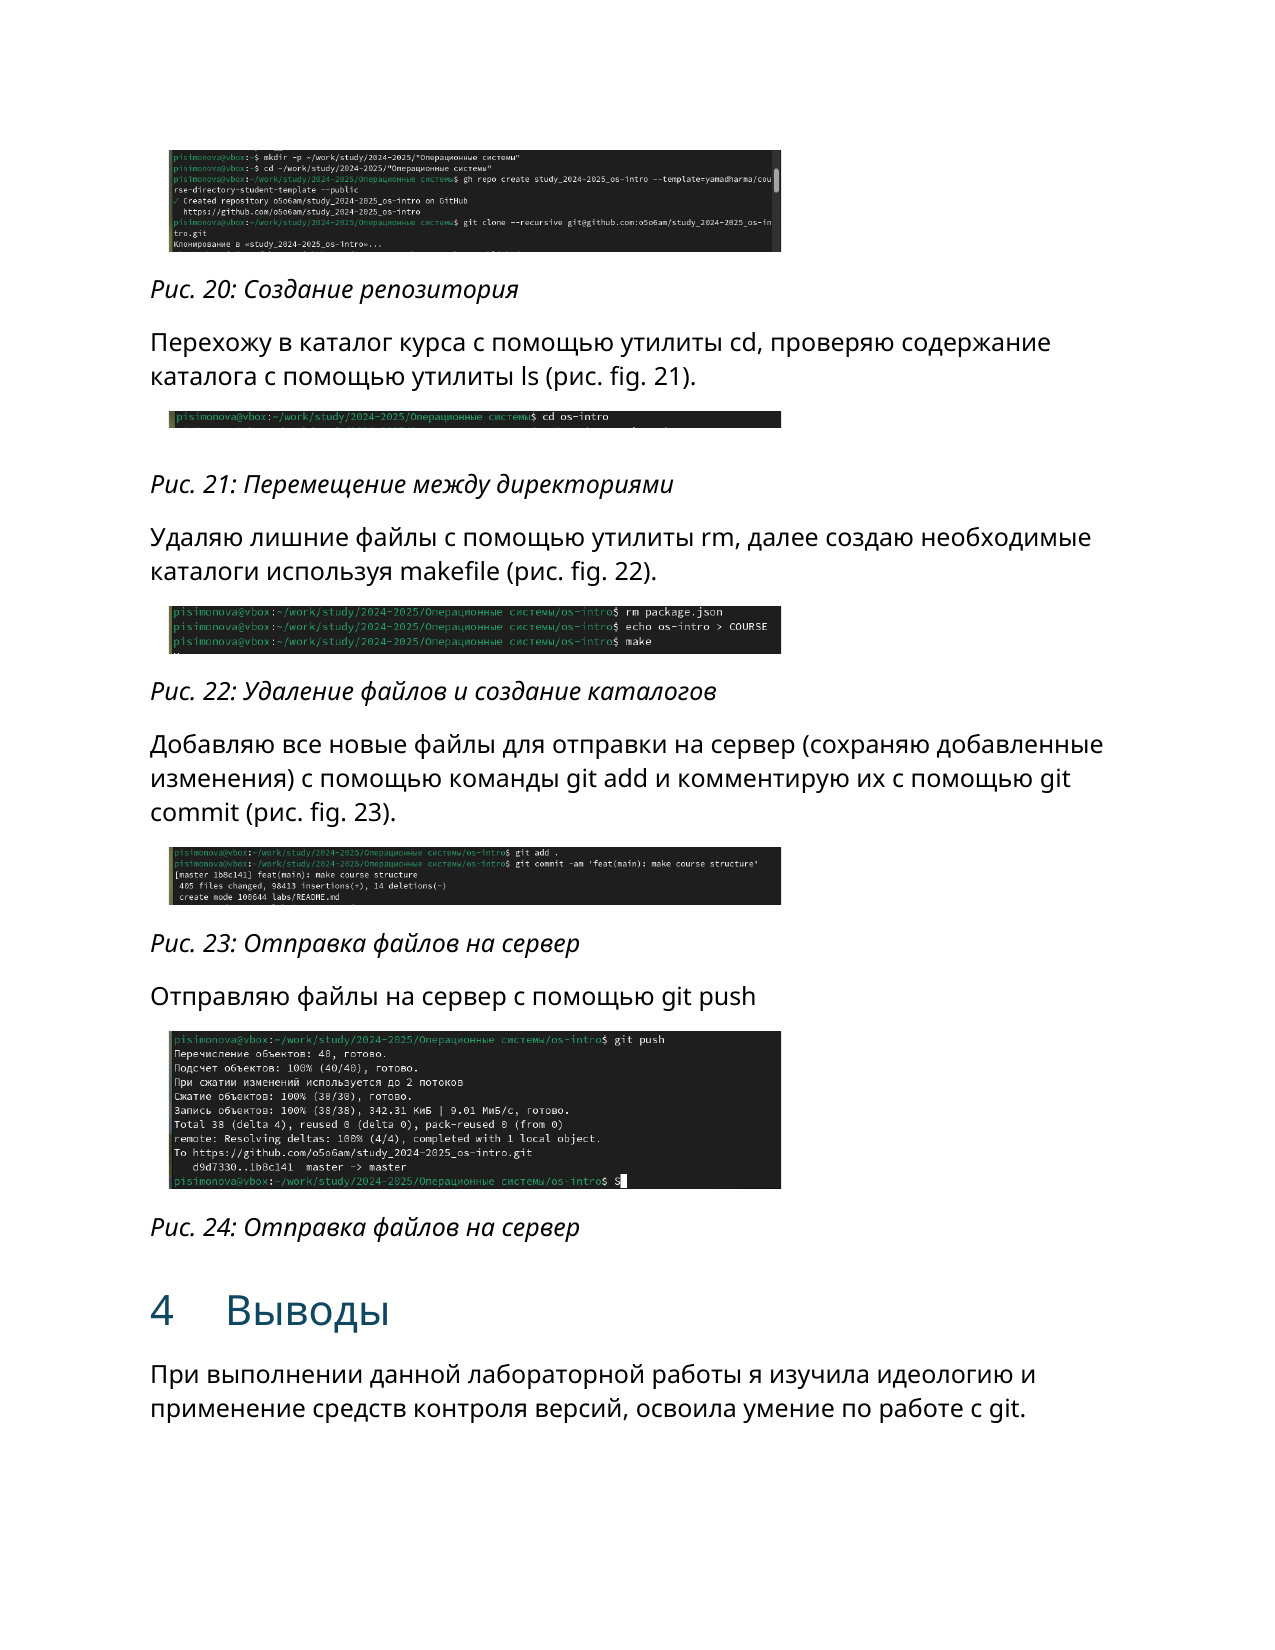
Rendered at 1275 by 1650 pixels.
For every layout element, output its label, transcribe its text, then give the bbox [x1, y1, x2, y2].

text Рис. 22: Удаление файлов и создание каталогов [150, 674, 1125, 708]
text Рис. 24: Отправка файлов на сервер [150, 1210, 1125, 1244]
text Отправляю файлы на сервер с помощью git push [150, 978, 1125, 1012]
text Добавляю все новые файлы для отправки на сервер (сохраняю добавленные изменения) с помощью команды git add и комментирую их с помощью git commit (рис. fig. 23). [150, 727, 1125, 829]
text Рис. 23: Отправка файлов на сервер [150, 926, 1125, 960]
picture [168, 1031, 782, 1189]
picture [168, 606, 782, 654]
text Перехожу в каталог курса с помощью утилиты cd, проверяю содержание каталога с помощью утилиты ls (рис. fig. 21). [150, 325, 1125, 393]
subtitle 4 Выводы [150, 1281, 1125, 1338]
text Рис. 21: Перемещение между директориями [150, 467, 1125, 501]
picture [168, 847, 782, 905]
text Удаляю лишние файлы с помощью утилиты rm, далее создаю необходимые каталоги используя makefile (рис. fig. 22). [150, 519, 1125, 588]
picture [168, 411, 782, 428]
picture [168, 150, 782, 252]
text При выполнении данной лабораторной работы я изучила идеологию и применение средств контроля версий, освоила умение по работе с git. [150, 1357, 1125, 1425]
text Рис. 20: Создание репозитория [150, 272, 1125, 306]
